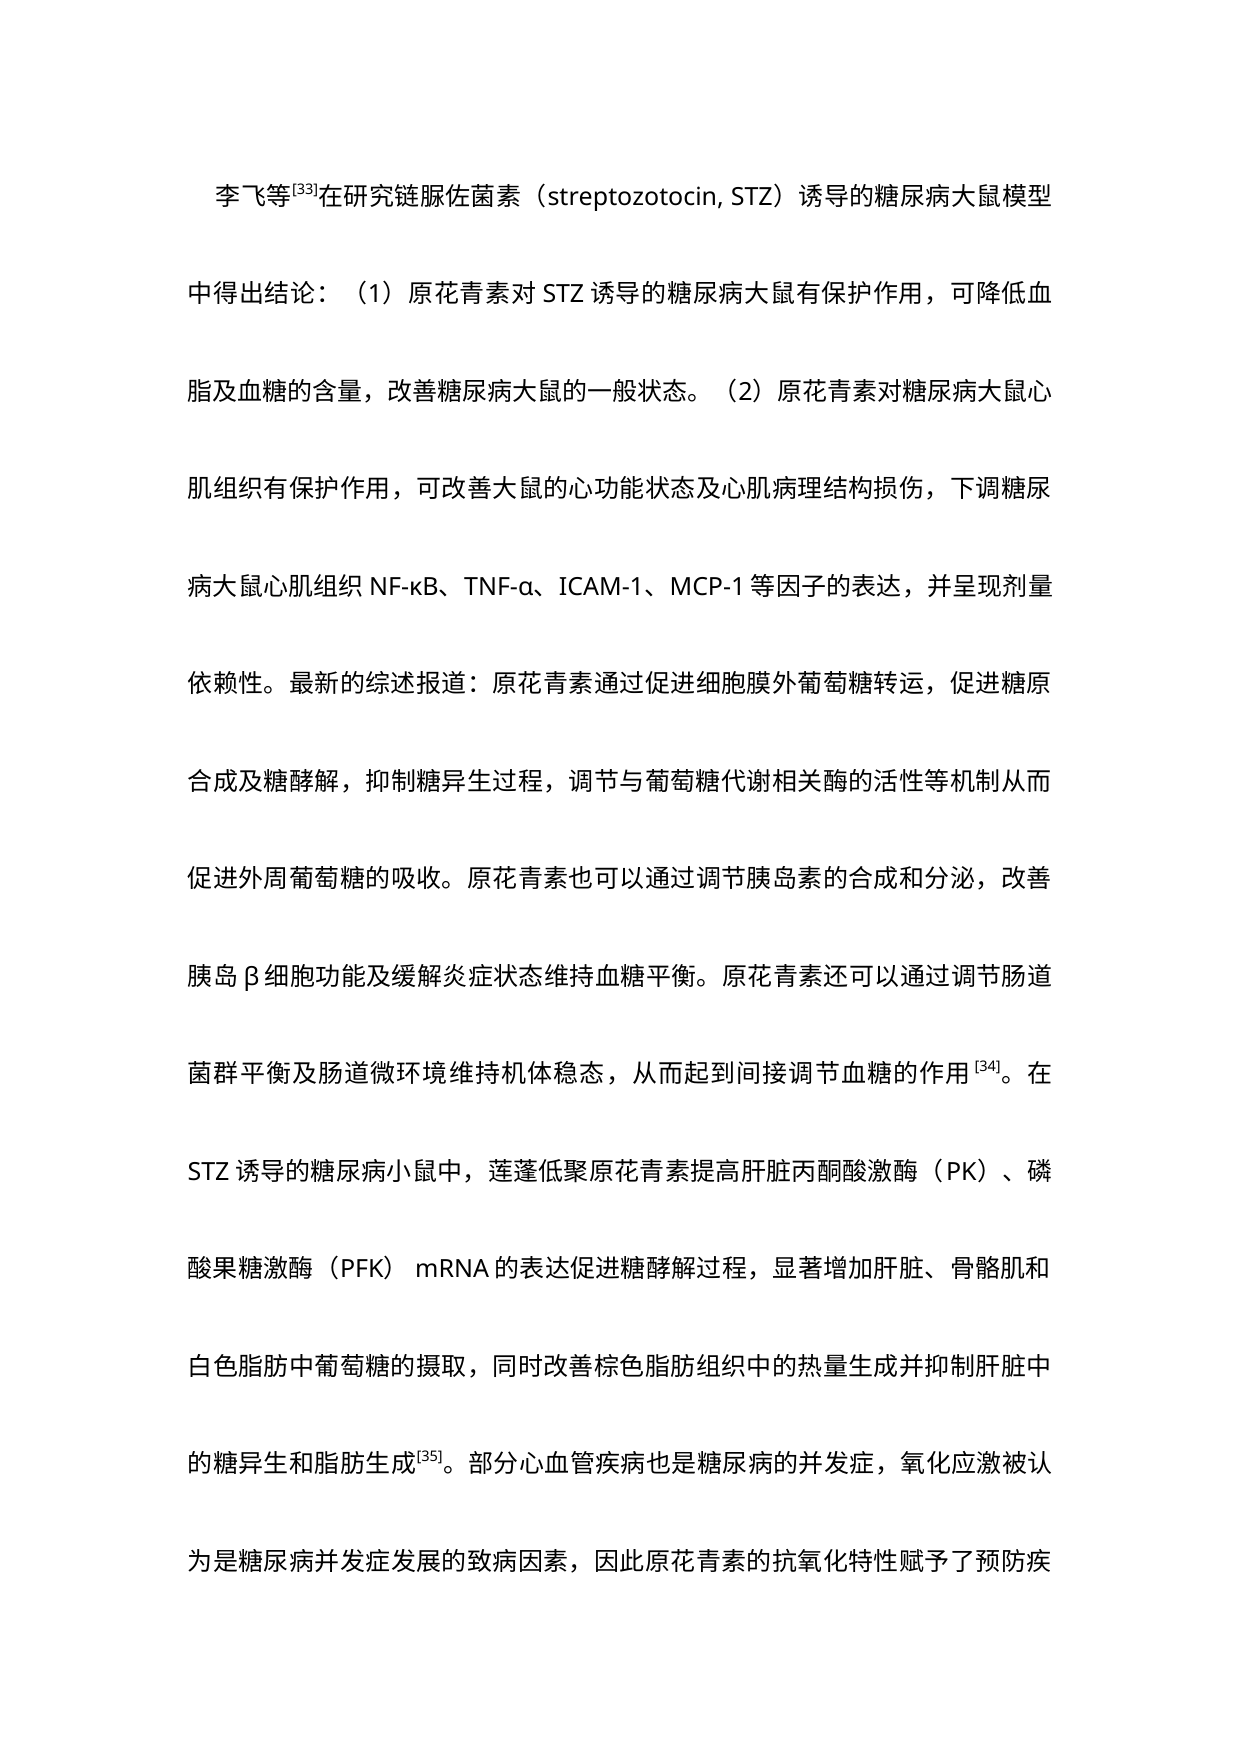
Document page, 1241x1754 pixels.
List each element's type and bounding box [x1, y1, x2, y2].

text [187, 162, 1053, 1592]
